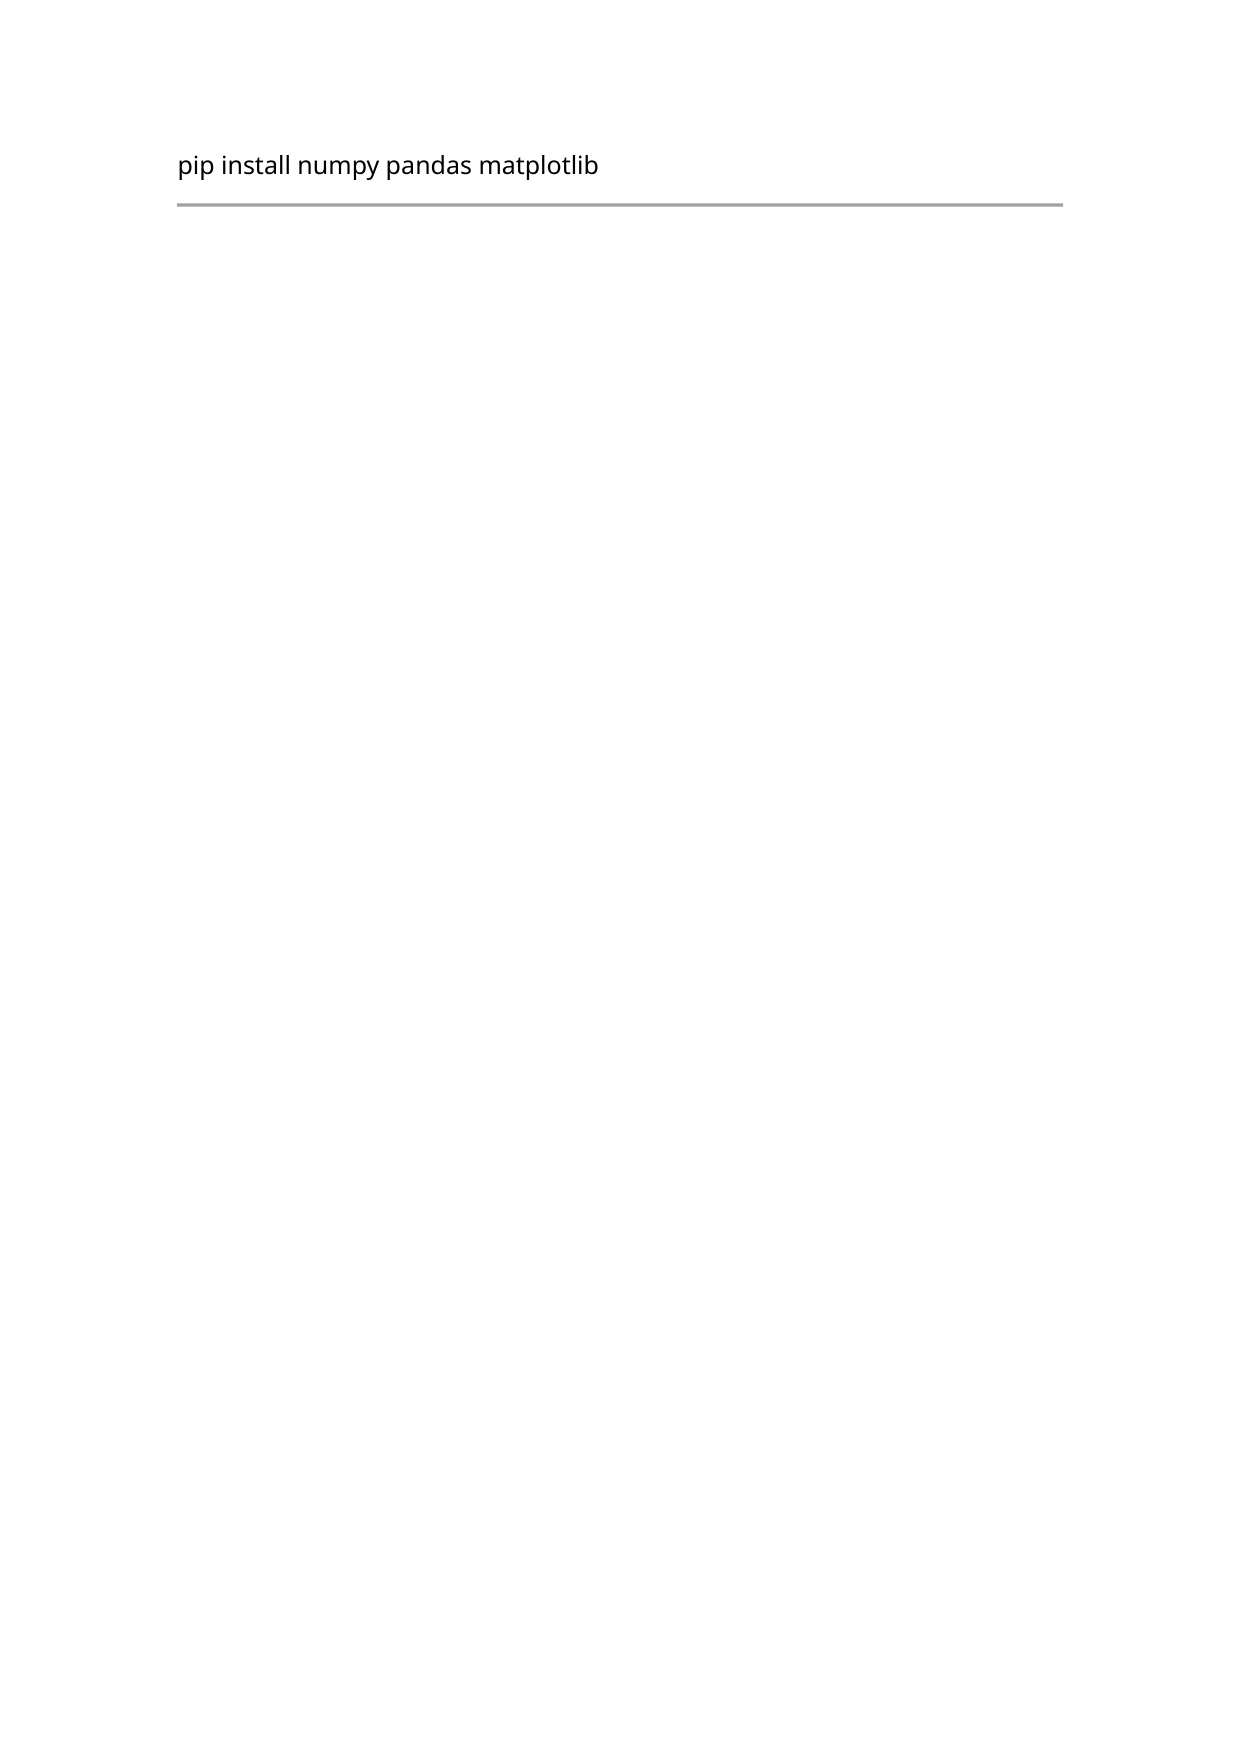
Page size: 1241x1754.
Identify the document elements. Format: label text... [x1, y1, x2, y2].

text pip install numpy pandas matplotlib [177, 148, 1063, 182]
